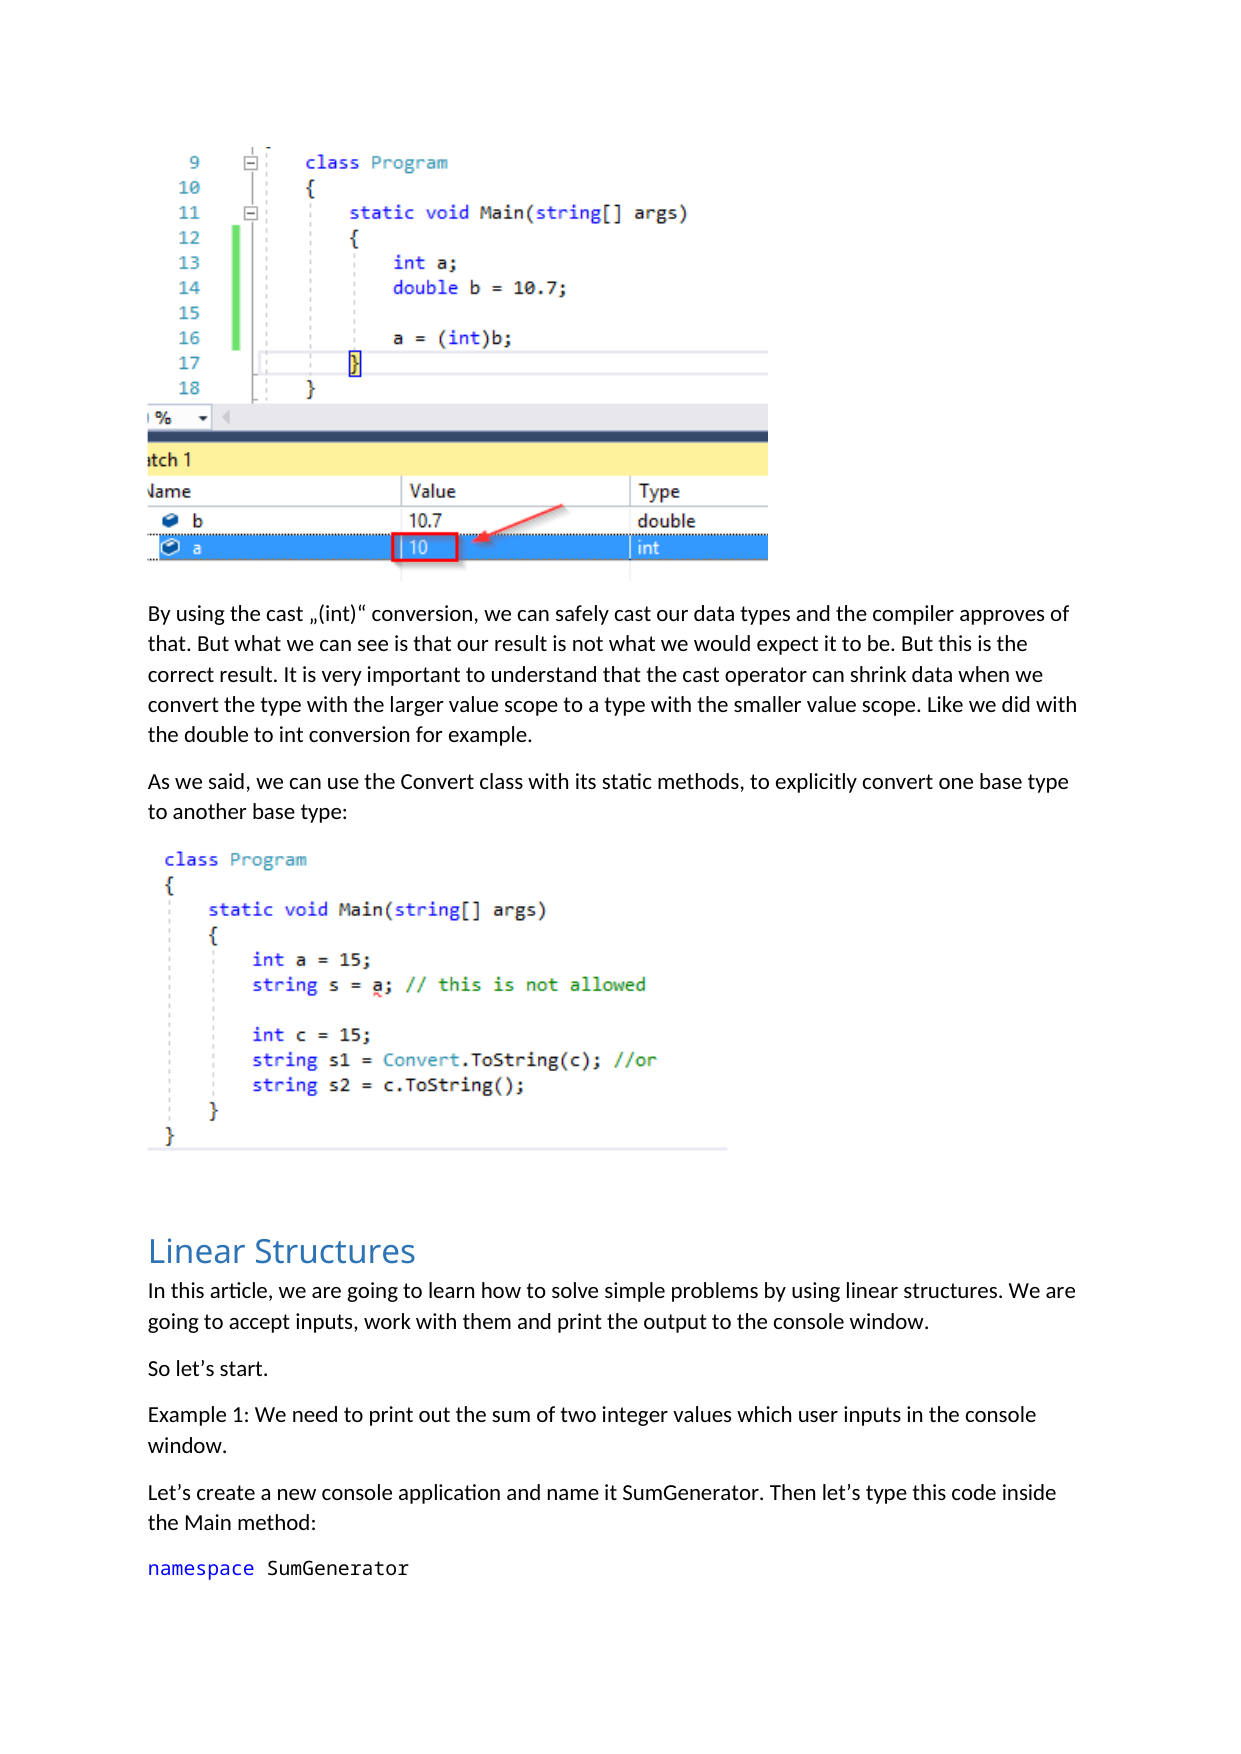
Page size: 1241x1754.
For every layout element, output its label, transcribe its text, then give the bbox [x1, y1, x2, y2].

text By using the cast „(int)“ conversion, we can safely cast our data types and the compiler approves of that. But what we can see is that our result is not what we would expect it to be. But this is the correct result. It is very important to understand that the cast operator can shrink data when we convert the type with the larger value scope to a type with the smaller value scope. Like we did with the double to int conversion for example. [148, 599, 1093, 748]
subtitle Linear Structures [148, 1228, 1093, 1273]
text Example 1: We need to print out the sum of two integer values which user inputs in the console window. [148, 1401, 1093, 1459]
text Let’s create a new console application and name it SumGenerator. Then let’s type this code inside the Main method: [148, 1478, 1093, 1536]
text namespace SumGenerator [148, 1555, 1093, 1582]
text So let’s start. [148, 1354, 1093, 1382]
picture [147, 147, 768, 581]
text As we said, we can use the Convert class with its static methods, to explicitly convert one base type to another base type: [148, 767, 1093, 825]
picture [147, 844, 728, 1154]
